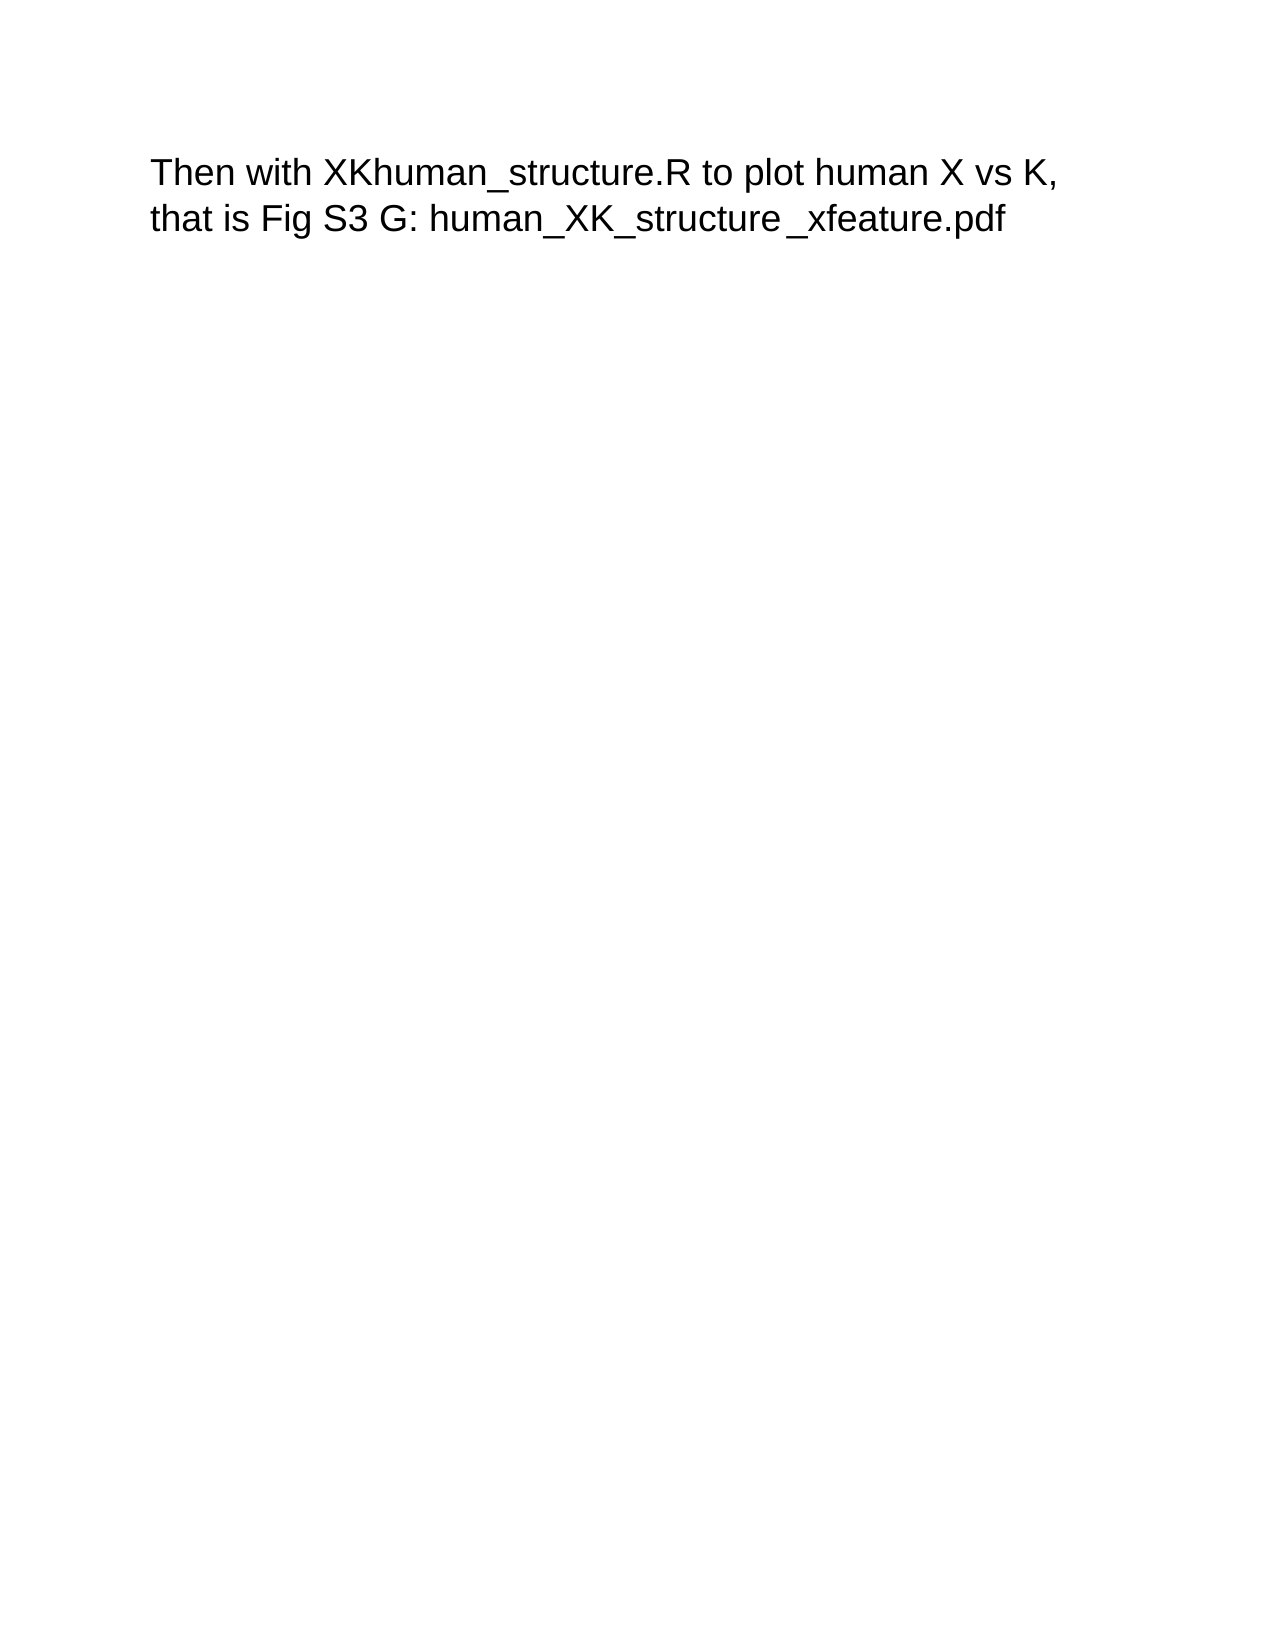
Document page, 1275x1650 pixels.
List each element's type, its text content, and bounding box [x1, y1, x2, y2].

text Then with XKhuman_structure.R to plot human X vs K, that is Fig S3 G: human_XK_structure _xfeature.pdf [150, 150, 1125, 240]
